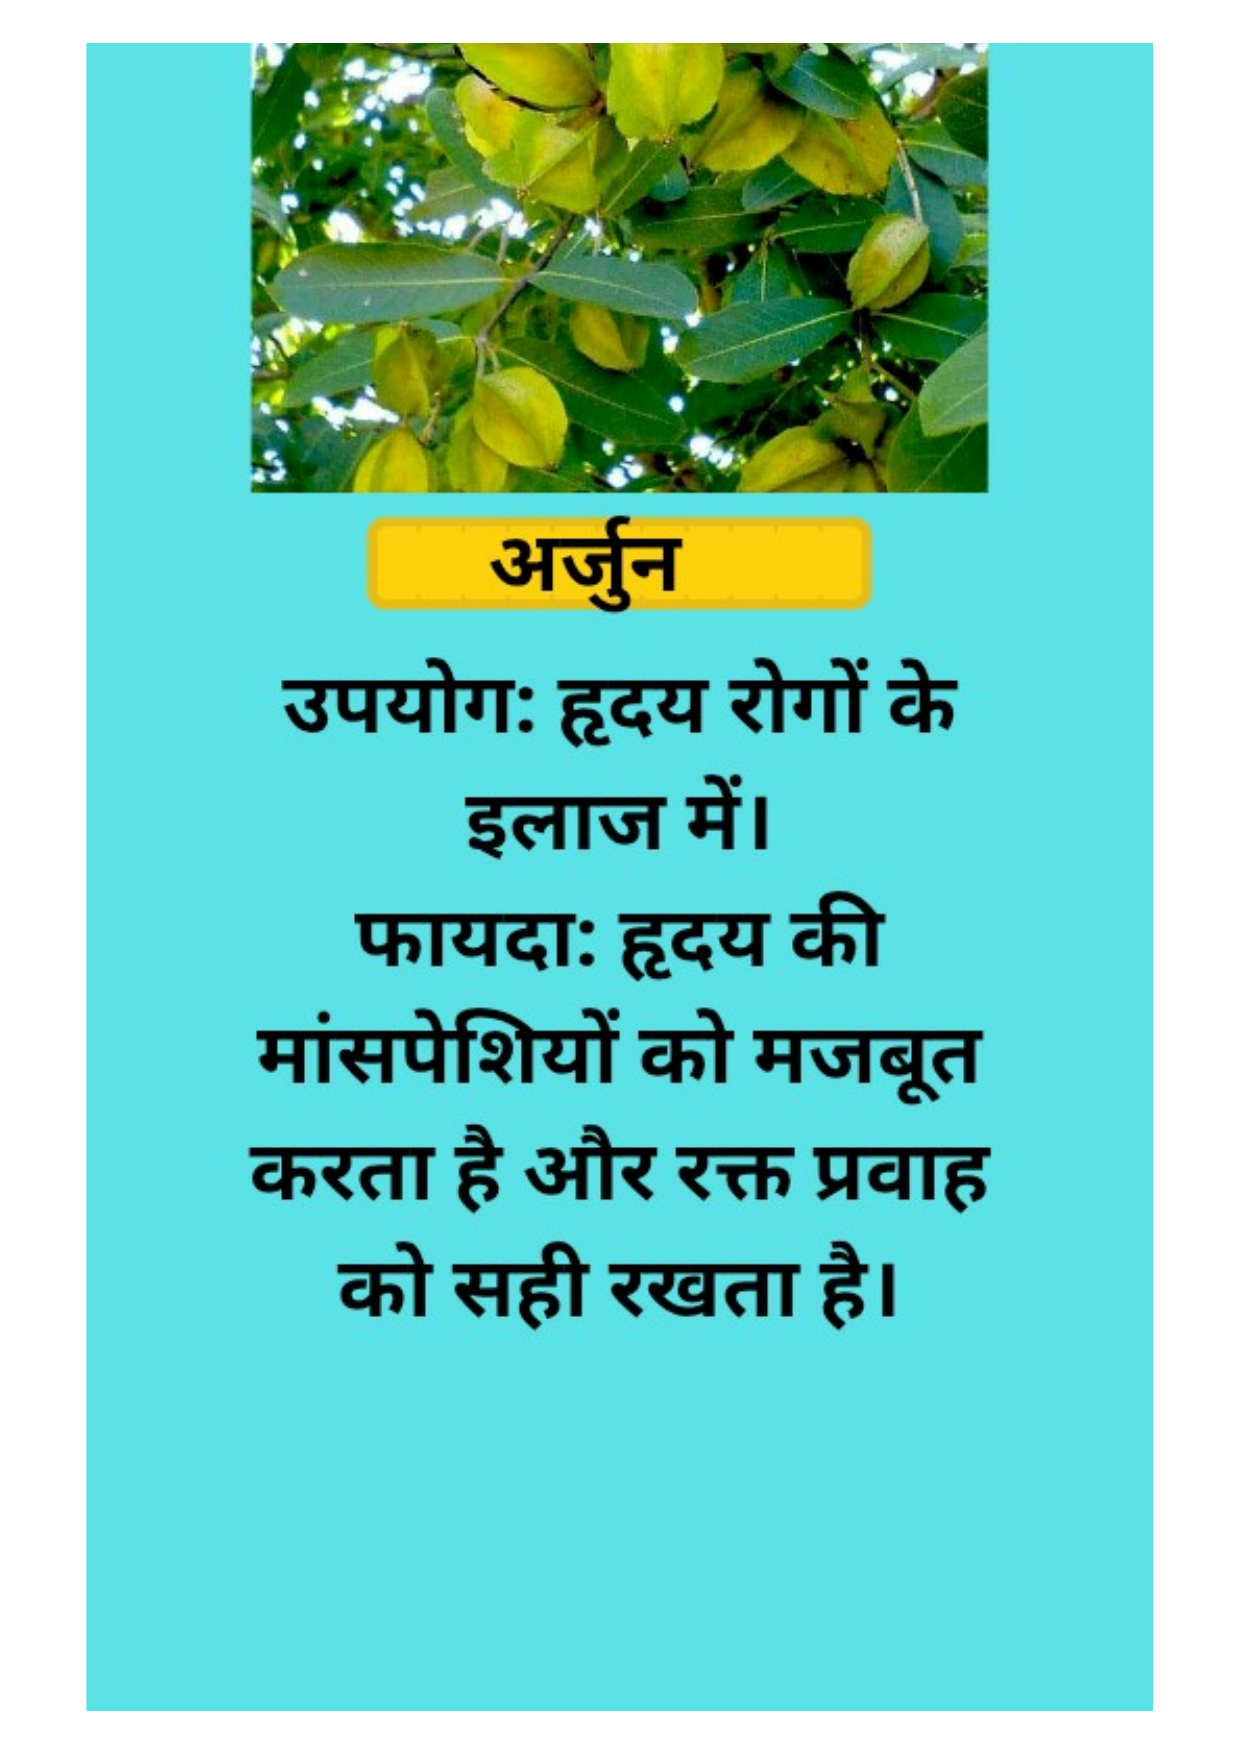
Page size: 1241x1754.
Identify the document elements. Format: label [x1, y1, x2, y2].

picture [86, 43, 1154, 1711]
